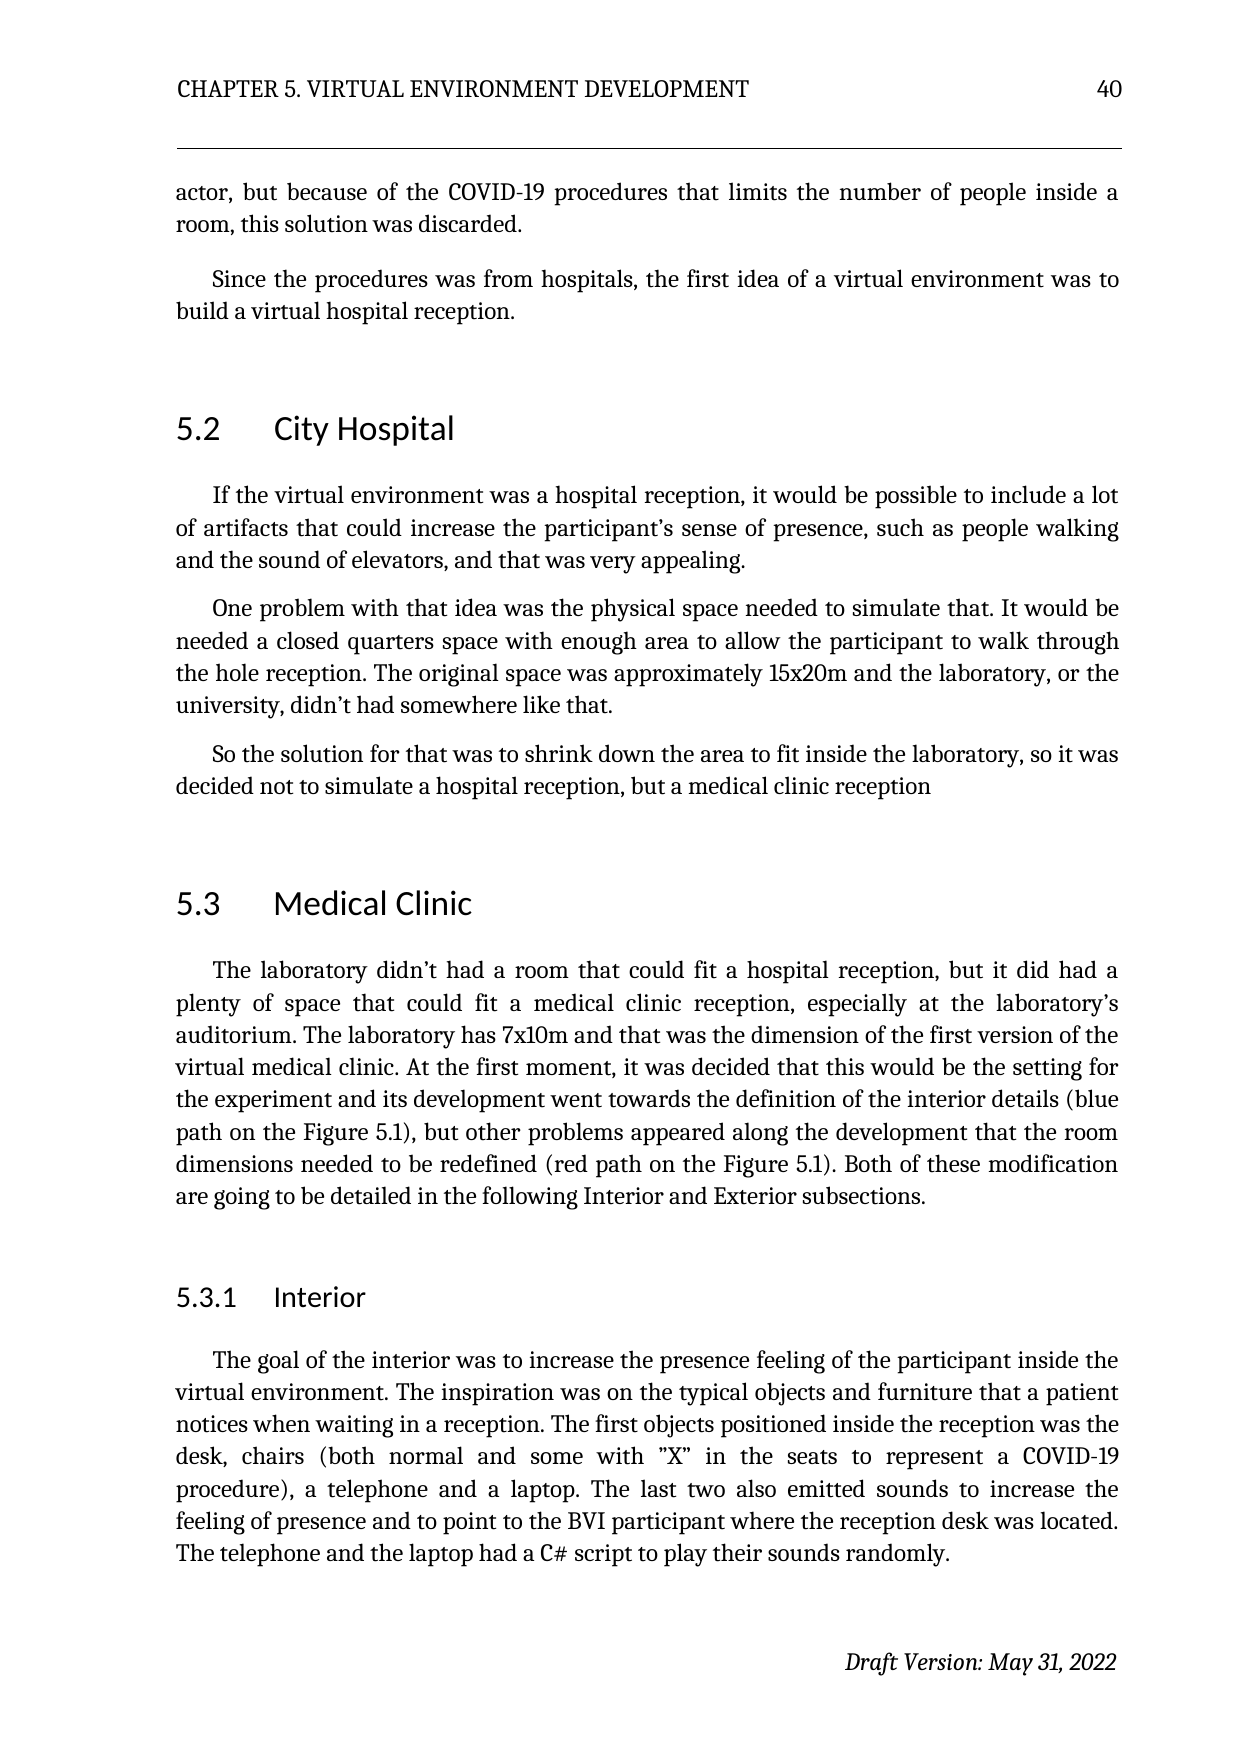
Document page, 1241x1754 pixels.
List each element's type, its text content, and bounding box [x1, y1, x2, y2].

text So the solution for that was to shrink down the area to fit inside the laboratory, so it was decided not to simulate a hospital reception, but a medical clinic reception [176, 739, 1121, 800]
subtitle 5.2 City Hospital [176, 406, 1117, 449]
text The laboratory didn’t had a room that could fit a hospital reception, but it did had a plenty of space that could fit a medical clinic reception, especially at the laboratory’s auditorium. The laboratory has 7x10m and that was the dimension of the first version of the virtual medical clinic. At the first moment, it was decided that this would be the setting for the experiment and its development went towards the definition of the interior details (blue path on the Figure 5.1), but other problems appeared along the development that the room dimensions needed to be redefined (red path on the Figure 5.1). Both of these modification are going to be detailed in the following Interior and Exterior subsections. [176, 956, 1121, 1211]
text If the virtual environment was a hospital reception, it would be possible to include a lot of artifacts that could increase the participant’s sense of presence, such as people walking and the sound of elevators, and that was very appealing. [176, 481, 1121, 574]
subtitle 5.3 Medical Clinic [176, 881, 1117, 924]
subtitle 5.3.1 Interior [176, 1278, 1122, 1315]
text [177, 177, 1122, 238]
text One problem with that idea was the physical space needed to simulate that. It would be needed a closed quarters space with enough area to allow the participant to walk through the hole reception. The original space was approximately 15x20m and the laboratory, or the university, didn’t had somewhere like that. [176, 594, 1121, 720]
text Since the procedures was from hospitals, the first idea of a virtual environment was to build a virtual hospital reception. [176, 264, 1121, 325]
text The goal of the interior was to increase the presence feeling of the participant inside the virtual environment. The inspiration was on the typical objects and furniture that a patient notices when waiting in a reception. The first objects positioned inside the reception was the desk, chairs (both normal and some with ”X” in the seats to represent a COVID-19 procedure), a telephone and a laptop. The last two also emitted sounds to increase the feeling of presence and to point to the BVI participant where the reception desk was located. The telephone and the laptop had a C# script to play their sounds randomly. [176, 1346, 1121, 1568]
